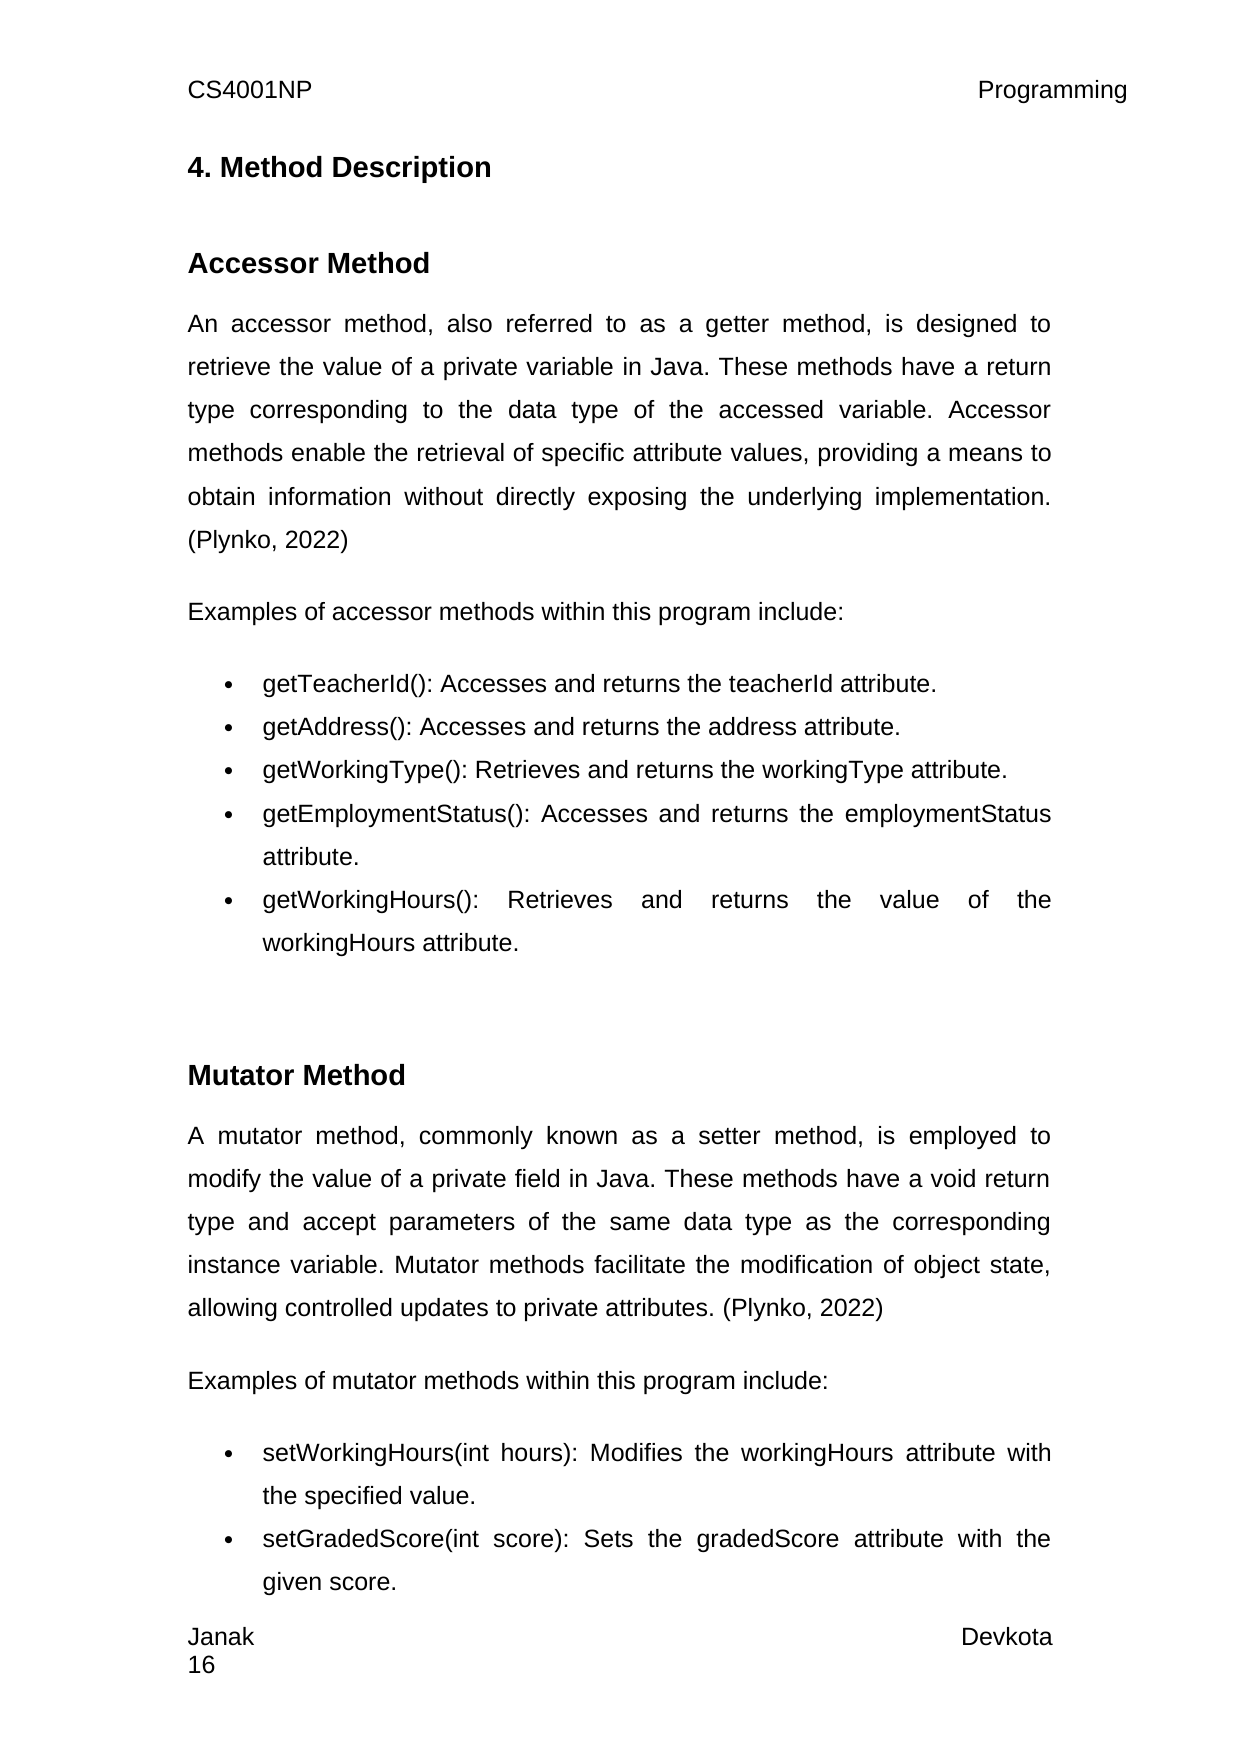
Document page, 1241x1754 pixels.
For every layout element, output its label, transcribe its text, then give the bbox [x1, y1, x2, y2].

subtitle 4. Method Description [187, 150, 1053, 183]
text Accessor Method [187, 246, 1053, 280]
list getEmploymentStatus(): Accesses and returns the employmentStatus attribute. [225, 799, 1053, 871]
list getTeacherId(): Accesses and returns the teacherId attribute. [225, 669, 1053, 698]
list getAddress(): Accesses and returns the address attribute. [225, 712, 1053, 741]
text An accessor method, also referred to as a getter method, is designed to retrieve the value of a private variable in Java. These methods have a return type corresponding to the data type of the accessed variable. Accessor methods enable the retrieval of specific attribute values, providing a means to obtain information without directly exposing the underlying implementation. [187, 309, 1053, 553]
text A mutator method, commonly known as a setter method, is employed to modify the value of a private field in Java. These methods have a void return type and accept parameters of the same data type as the corresponding instance variable. Mutator methods facilitate the modification of object state, allowing controlled updates to private attributes. [187, 1121, 1053, 1322]
list setGradedScore(int score): Sets the gradedScore attribute with the given score. [225, 1524, 1053, 1596]
list getWorkingType(): Retrieves and returns the workingType attribute. [225, 756, 1053, 784]
text Examples of accessor methods within this program include: [187, 597, 1053, 626]
text Examples of mutator methods within this program include: [187, 1366, 1053, 1394]
text Mutator Method [187, 1058, 1053, 1092]
list setWorkingHours(int hours): Modifies the workingHours attribute with the specified value. [225, 1438, 1053, 1510]
list getWorkingHours(): Retrieves and returns the value of the workingHours attribute. [225, 885, 1053, 957]
